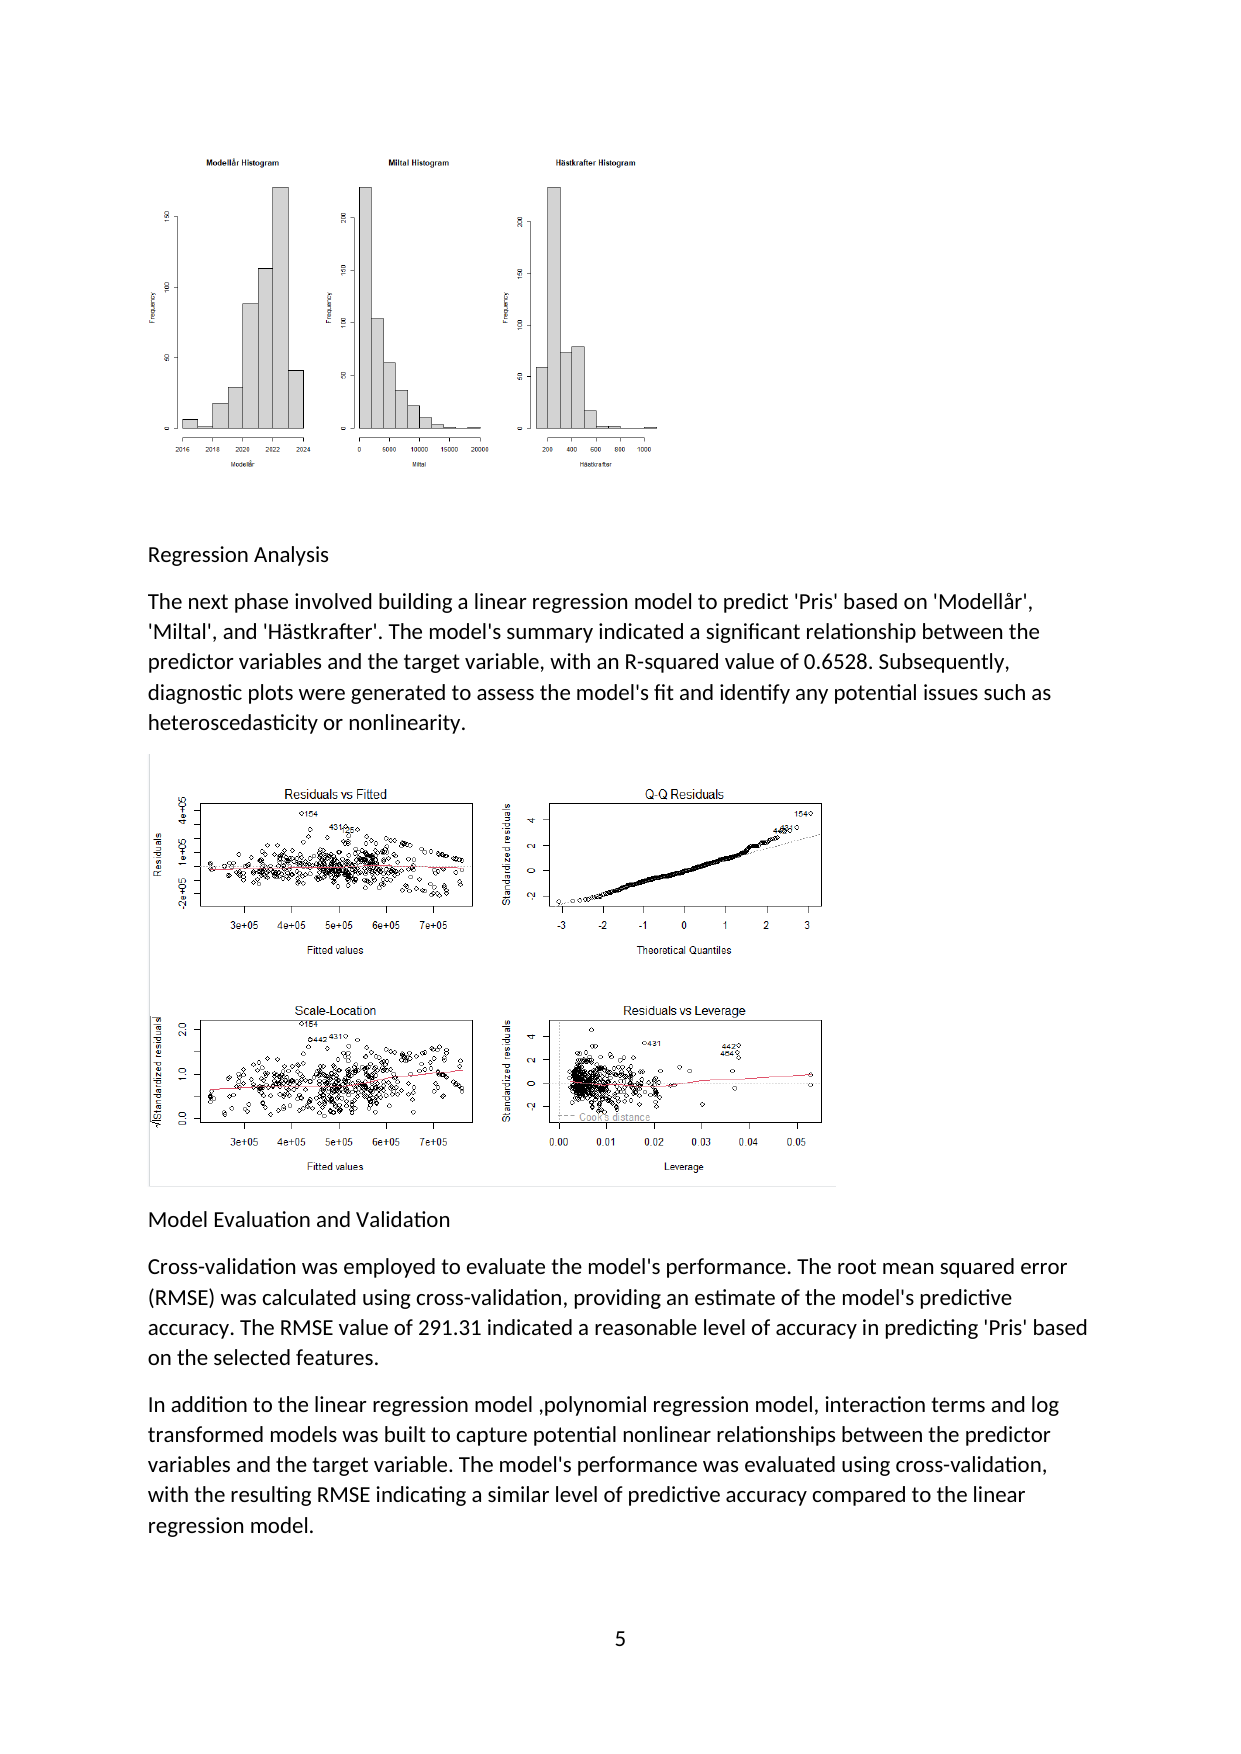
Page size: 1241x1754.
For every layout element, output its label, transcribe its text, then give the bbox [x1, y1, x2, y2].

text Cross-validation was employed to evaluate the model's performance. The root mean squared error (RMSE) was calculated using cross-validation, providing an estimate of the model's predictive accuracy. The RMSE value of 291.31 indicated a reasonable level of accuracy in predicting 'Pris' based on the selected features. [148, 1252, 1093, 1371]
picture [147, 754, 836, 1187]
text In addition to the linear regression model ,polynomial regression model, interaction terms and log transformed models was built to capture potential nonlinear relationships between the predictor variables and the target variable. The model's performance was evaluated using cross-validation, with the resulting RMSE indicating a similar level of predictive accuracy compared to the linear regression model. [148, 1390, 1093, 1539]
text Regression Analysis [148, 540, 1093, 568]
text Model Evaluation and Validation [148, 1206, 1093, 1234]
text The next phase involved building a linear regression model to predict 'Pris' based on 'Modellår', 'Miltal', and 'Hästkrafter'. The model's summary indicated a significant relationship between the predictor variables and the target variable, with an R-squared value of 0.6528. Subsequently, diagnostic plots were generated to assess the model's fit and identify any potential issues such as heteroscedasticity or nonlinearity. [148, 587, 1093, 736]
picture [147, 147, 672, 475]
